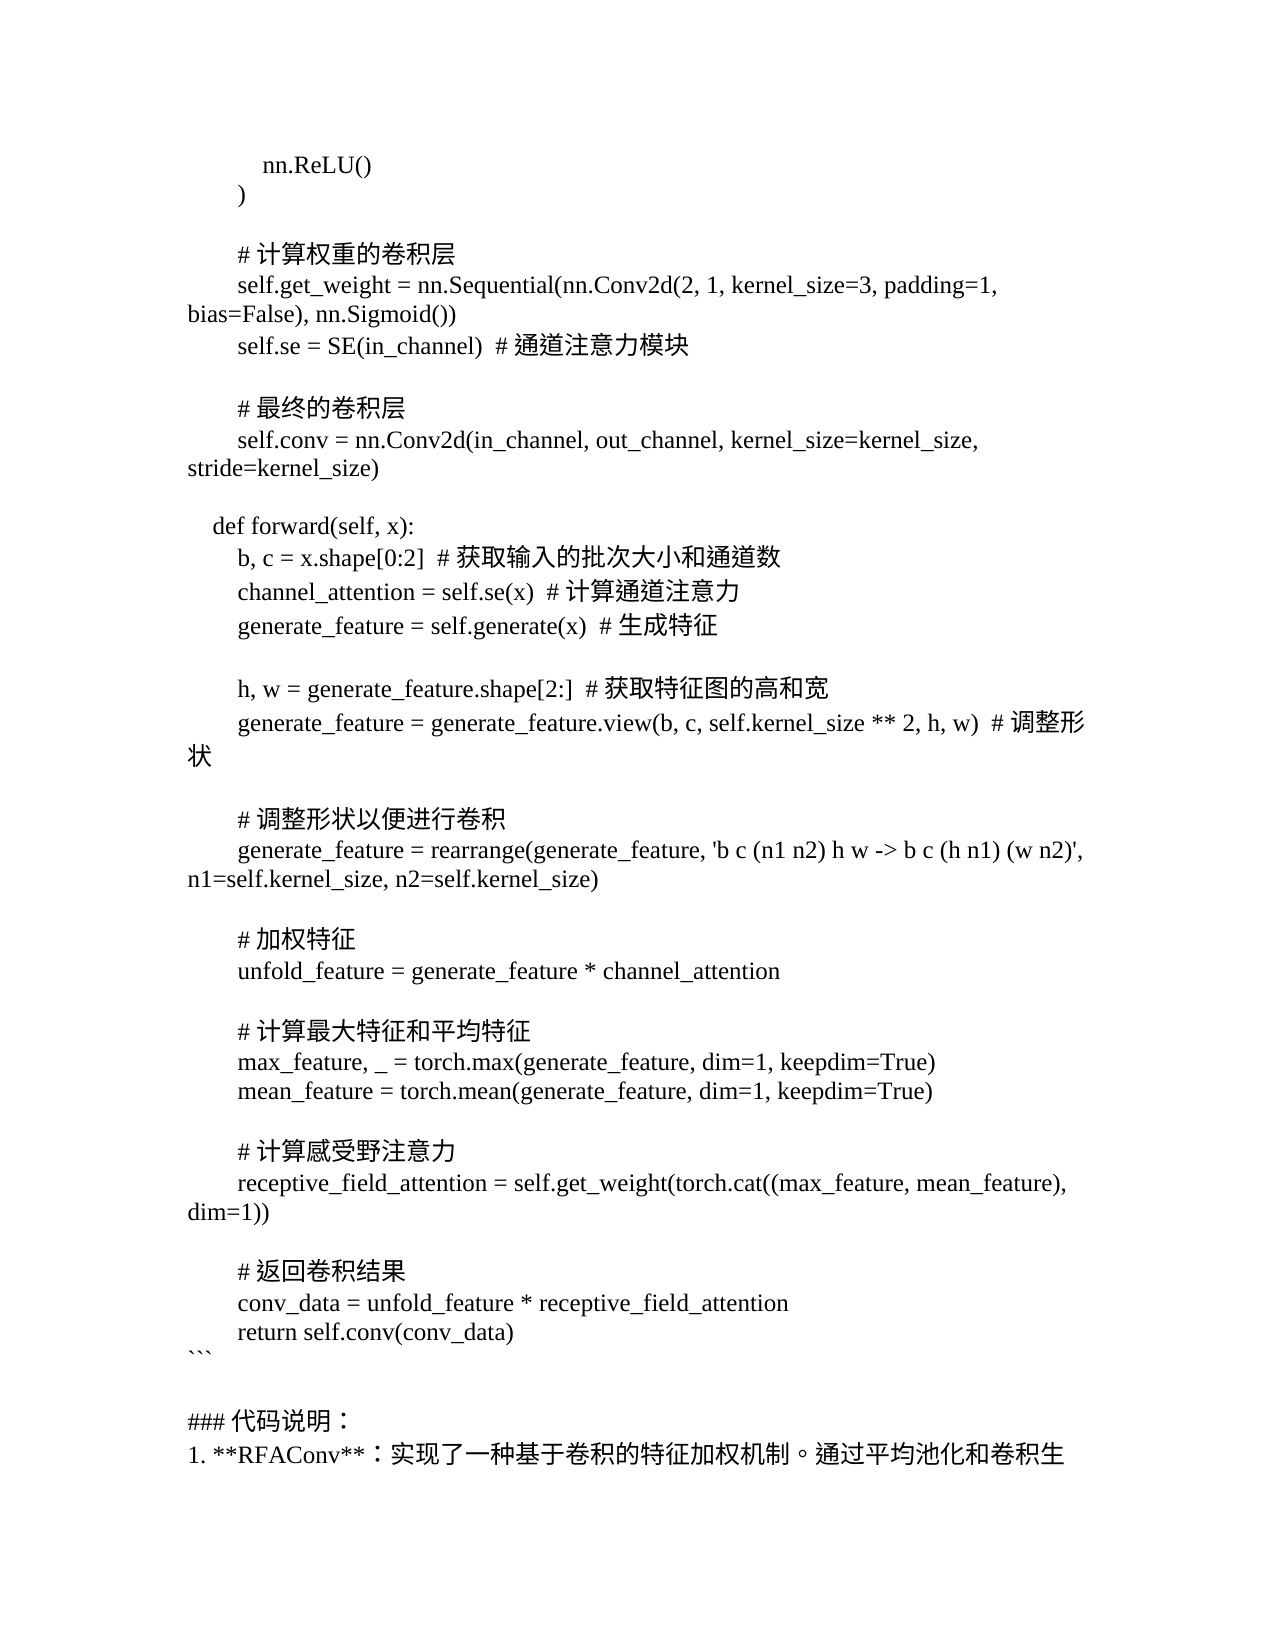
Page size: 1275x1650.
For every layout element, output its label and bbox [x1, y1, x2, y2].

text [187, 150, 1087, 1471]
